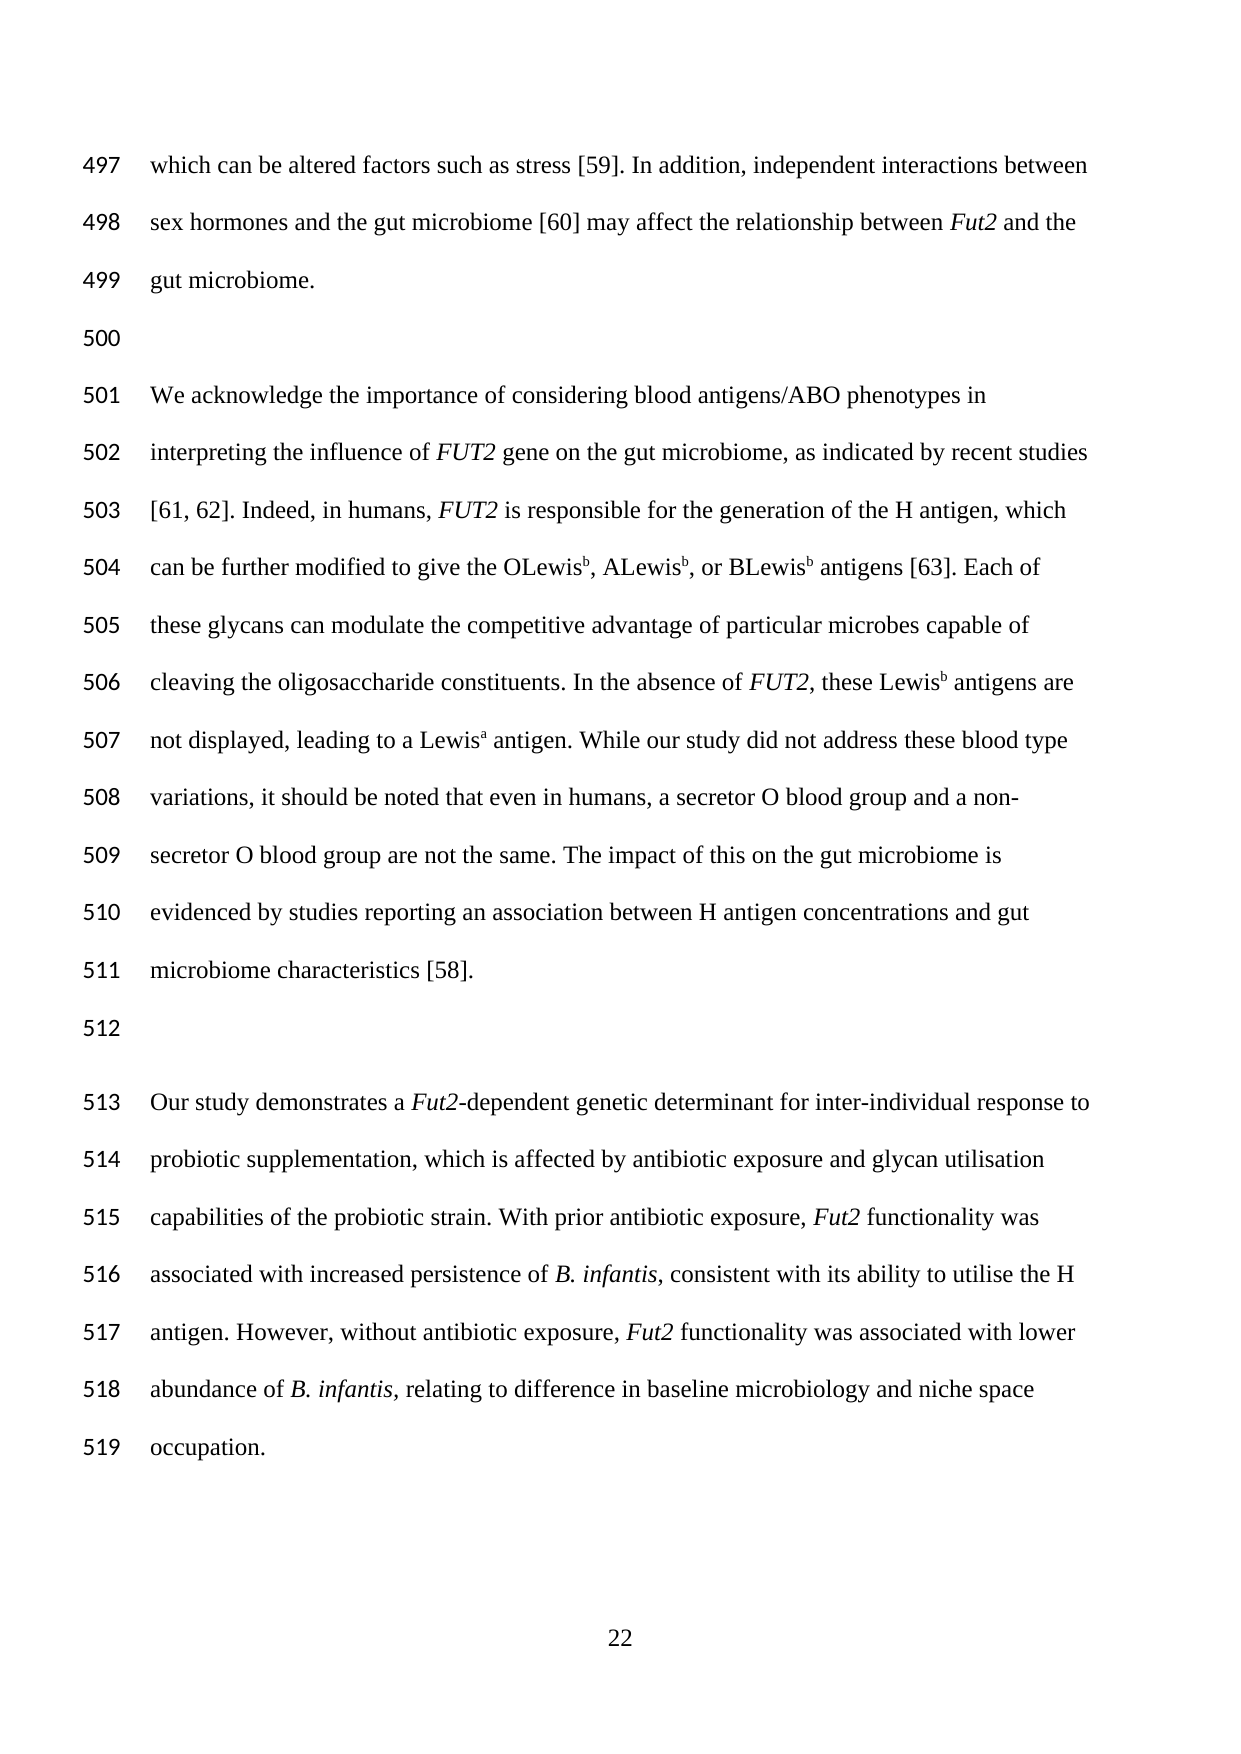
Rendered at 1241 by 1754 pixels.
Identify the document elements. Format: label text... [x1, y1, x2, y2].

text Our study demonstrates a Fut2-dependent genetic determinant for inter-individual response to probiotic supplementation, which is affected by antibiotic exposure and glycan utilisation capabilities of the probiotic strain. With prior antibiotic exposure, Fut2 functionality was associated with increased persistence of B. infantis, consistent with its ability to utilise the H antigen. However, without antibiotic exposure, Fut2 functionality was associated with lower abundance of B. infantis, relating to difference in baseline microbiology and niche space occupation. [150, 1087, 1090, 1460]
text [150, 150, 1090, 294]
text We acknowledge the importance of considering blood antigens/ABO phenotypes in interpreting the influence of FUT2 gene on the gut microbiome, as indicated by recent studies [61, 62]. Indeed, in humans, FUT2 is responsible for the generation of the H antigen, which can be further modified to give the OLewisb, ALewisb, or BLewisb antigens [63]. Each of these glycans can modulate the competitive advantage of particular microbes capable of cleaving the oligosaccharide constituents. In the absence of FUT2, these Lewisb antigens are not displayed, leading to a Lewisa antigen. While our study did not address these blood type variations, it should be noted that even in humans, a secretor O blood group and a non-secretor O blood group are not the same. The impact of this on the gut microbiome is evidenced by studies reporting an association between H antigen concentrations and gut microbiome characteristics [58]. [150, 380, 1090, 984]
